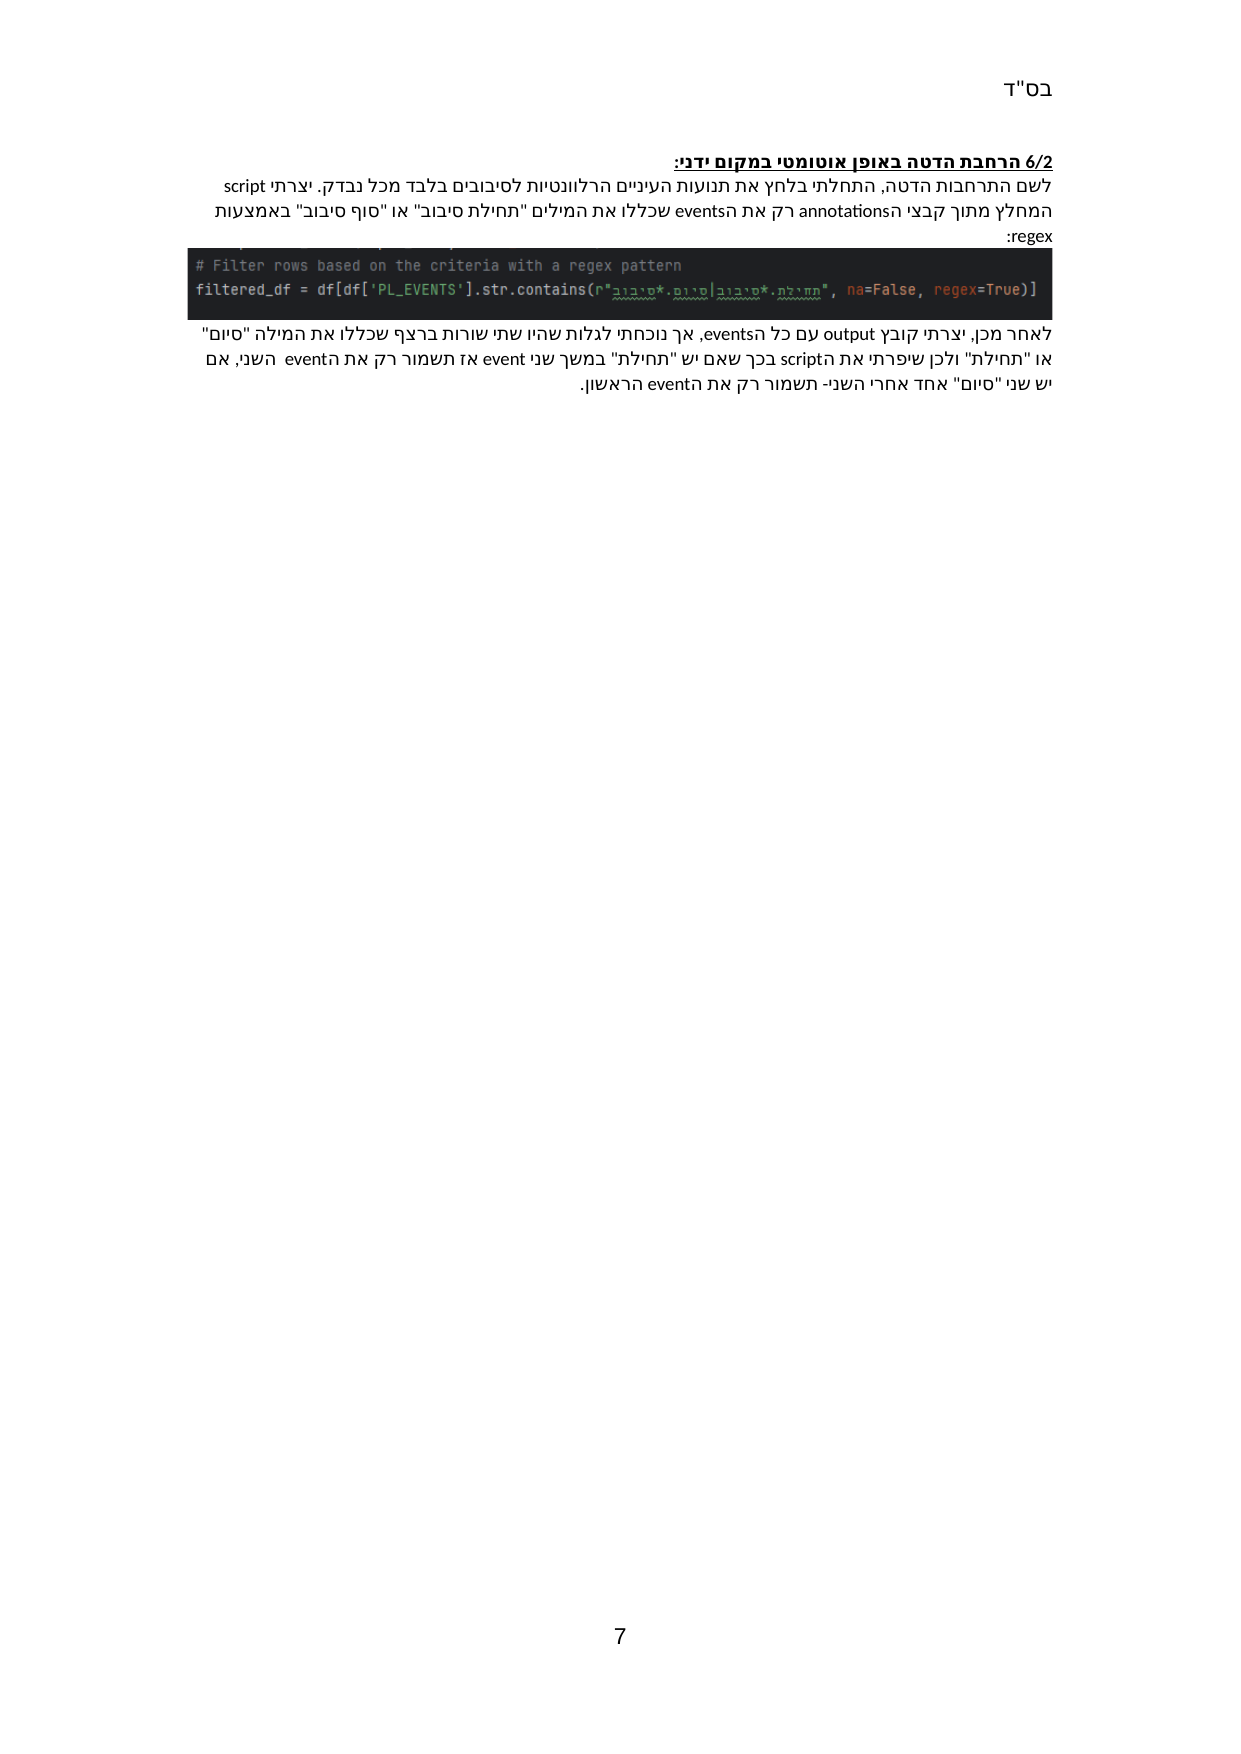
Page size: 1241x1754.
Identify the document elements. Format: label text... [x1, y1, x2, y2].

picture [187, 248, 1053, 320]
text לשם התרחבות הדטה, התחלתי בלחץ את תנועות העיניים הרלוונטיות לסיבובים בלבד מכל נבדק. יצרתי script המחלץ מתוך קבצי הannotations רק את הevents שכללו את המילים "תחילת סיבוב" או "סוף סיבוב" באמצעות regex: [187, 175, 1053, 247]
text לאחר מכן, יצרתי קובץ output עם כל הevents, אך נוכחתי לגלות שהיו שתי שורות ברצף שכללו את המילה "סיום" או "תחילת" ולכן שיפרתי את הscript בכך שאם יש "תחילת" במשך שני event אז תשמור רק את הevent השני, אם יש שני "סיום" אחד אחרי השני- תשמור רק את הevent הראשון. [187, 322, 1053, 395]
text 6/2 הרחבת הדטה באופן אוטומטי במקום ידני: [187, 150, 1053, 173]
